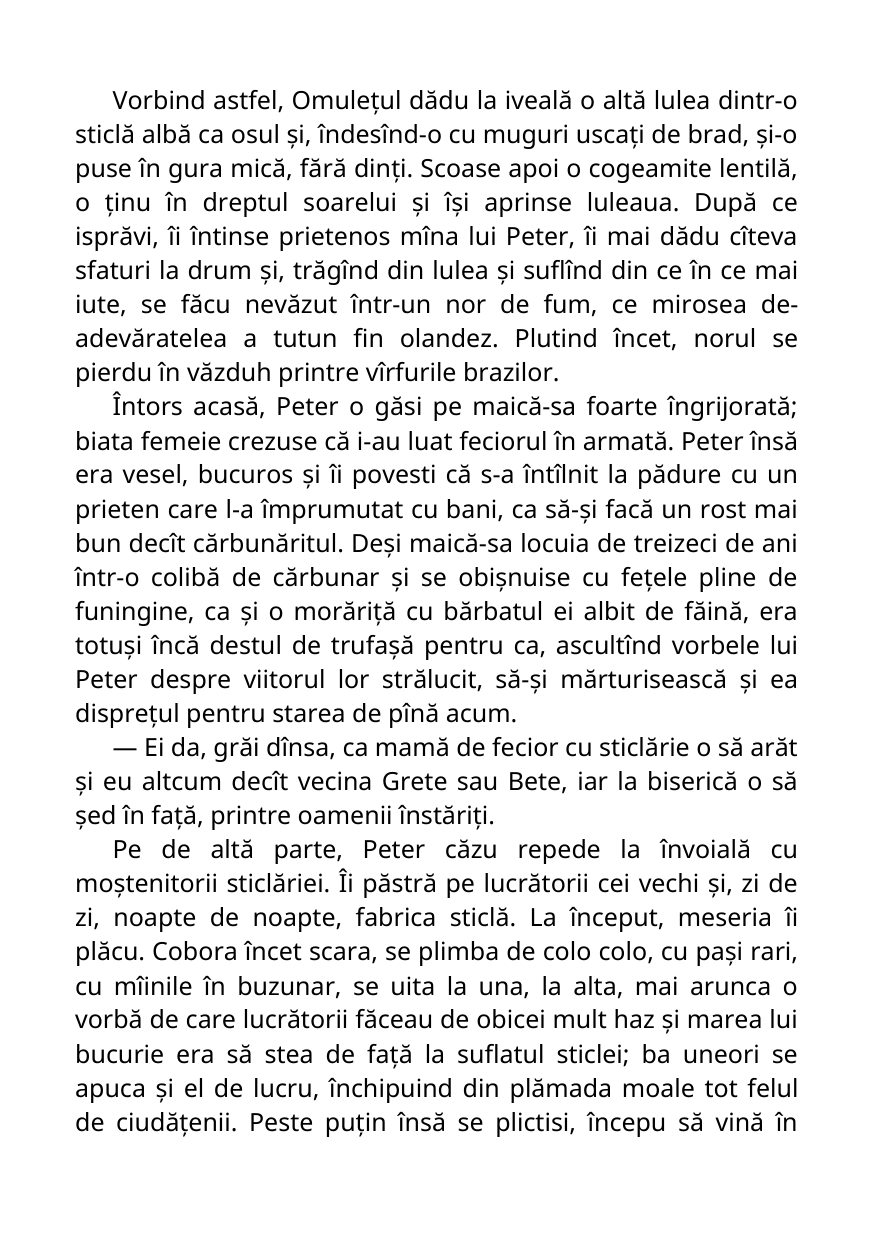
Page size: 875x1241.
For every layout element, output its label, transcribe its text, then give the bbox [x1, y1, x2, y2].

text Vorbind astfel, Omuleţul dădu la iveală o altă lulea dintr-o sticlă albă ca osul şi, îndesînd-o cu muguri uscaţi de brad, şi-o puse în gura mică, fără dinţi. Scoase apoi o cogeamite lentilă, o ţinu în dreptul soarelui şi îşi aprinse luleaua. După ce isprăvi, îi întinse prietenos mîna lui Peter, îi mai dădu cîteva sfaturi la drum şi, trăgînd din lulea şi suflînd din ce în ce mai iute, se făcu nevăzut într-un nor de fum, ce mirosea de-adevăratelea a tutun fin olandez. Plutind încet, norul se pierdu în văzduh printre vîrfurile brazilor. [75, 82, 799, 389]
text ― Ei da, grăi dînsa, ca mamă de fecior cu sticlărie o să arăt şi eu altcum decît vecina Grete sau Bete, iar la biserică o să şed în faţă, printre oamenii înstăriţi. [75, 730, 799, 832]
text Întors acasă, Peter o găsi pe maică-sa foarte îngrijorată; biata femeie crezuse că i-au luat feciorul în armată. Peter însă era vesel, bucuros şi îi povesti că s-a întîlnit la pădure cu un prieten care l-a împrumutat cu bani, ca să-şi facă un rost mai bun decît cărbunăritul. Deşi maică-sa locuia de treizeci de ani într-o colibă de cărbunar şi se obişnuise cu feţele pline de funingine, ca şi o morăriţă cu bărbatul ei albit de făină, era totuşi încă destul de trufaşă pentru ca, ascultînd vorbele lui Peter despre viitorul lor strălucit, să-şi mărturisească şi ea dispreţul pentru starea de pînă acum. [75, 389, 799, 730]
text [75, 832, 799, 1138]
